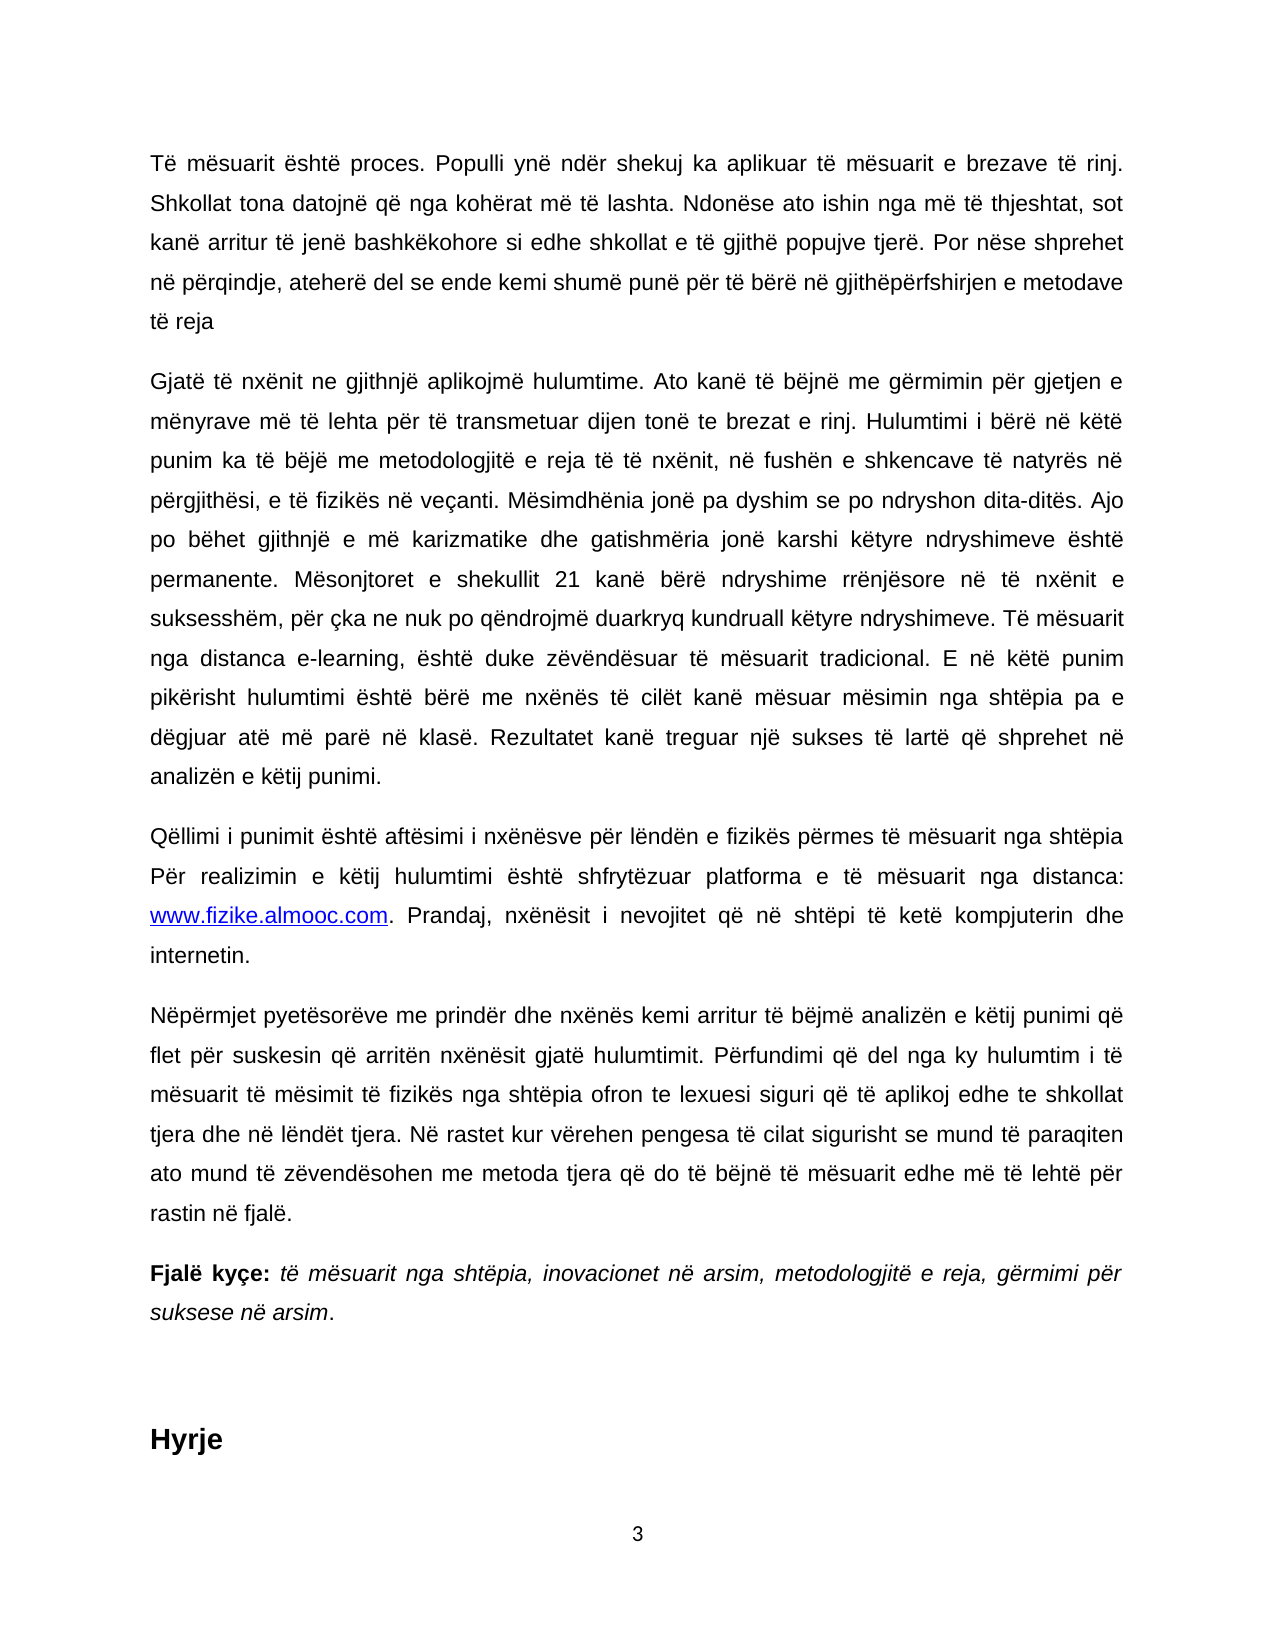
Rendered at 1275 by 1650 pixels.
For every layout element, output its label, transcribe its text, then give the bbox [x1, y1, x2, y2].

text Të mësuarit është proces. Populli ynë ndër shekuj ka aplikuar të mësuarit e brezave të rinj. Shkollat tona datojnë që nga kohërat më të lashta. Ndonëse ato ishin nga më të thjeshtat, sot kanë arritur të jenë bashkëkohore si edhe shkollat e të gjithë popujve tjerë. Por nëse shprehet në përqindje, ateherë del se ende kemi shumë punë për të bërë në gjithëpërfshirjen e metodave të reja [150, 150, 1125, 334]
text Fjalë kyçe: të mësuarit nga shtëpia, inovacionet në arsim, metodologjitë e reja, gërmimi për suksese në arsim. [150, 1260, 1125, 1326]
text Hyrje [150, 1422, 1125, 1456]
text Nëpërmjet pyetësorëve me prindër dhe nxënës kemi arritur të bëjmë analizën e këtij punimi që flet për suskesin që arritën nxënësit gjatë hulumtimit. Përfundimi që del nga ky hulumtim i të mësuarit të mësimit të fizikës nga shtëpia ofron te lexuesi siguri që të aplikoj edhe te shkollat tjera dhe në lëndët tjera. Në rastet kur vërehen pengesa të cilat sigurisht se mund të paraqiten ato mund të zëvendësohen me metoda tjera që do të bëjnë të mësuarit edhe më të lehtë për rastin në fjalë. [150, 1002, 1125, 1226]
text Qëllimi i punimit është aftësimi i nxënësve për lëndën e fizikës përmes të mësuarit nga shtëpia Për realizimin e këtij hulumtimi është shfrytëzuar platforma e të mësuarit nga distanca: www.fizike.almooc.com. Prandaj, nxënësit i nevojitet që në shtëpi të ketë kompjuterin dhe internetin. [150, 823, 1125, 968]
text Gjatë të nxënit ne gjithnjë aplikojmë hulumtime. Ato kanë të bëjnë me gërmimin për gjetjen e mënyrave më të lehta për të transmetuar dijen tonë te brezat e rinj. Hulumtimi i bërë në këtë punim ka të bëjë me metodologjitë e reja të të nxënit, në fushën e shkencave të natyrës në përgjithësi, e të fizikës në veçanti. Mësimdhënia jonë pa dyshim se po ndryshon dita-ditës. Ajo po bëhet gjithnjë e më karizmatike dhe gatishmëria jonë karshi këtyre ndryshimeve është permanente. Mësonjtoret e shekullit 21 kanë bërë ndryshime rrënjësore në të nxënit e suksesshëm, për çka ne nuk po qëndrojmë duarkryq kundruall këtyre ndryshimeve. Të mësuarit nga distanca e-learning, është duke zëvëndësuar të mësuarit tradicional. E në këtë punim pikërisht hulumtimi është bërë me nxënës të cilët kanë mësuar mësimin nga shtëpia pa e dëgjuar atë më parë në klasë. Rezultatet kanë treguar një sukses të lartë që shprehet në analizën e këtij punimi. [150, 368, 1125, 789]
